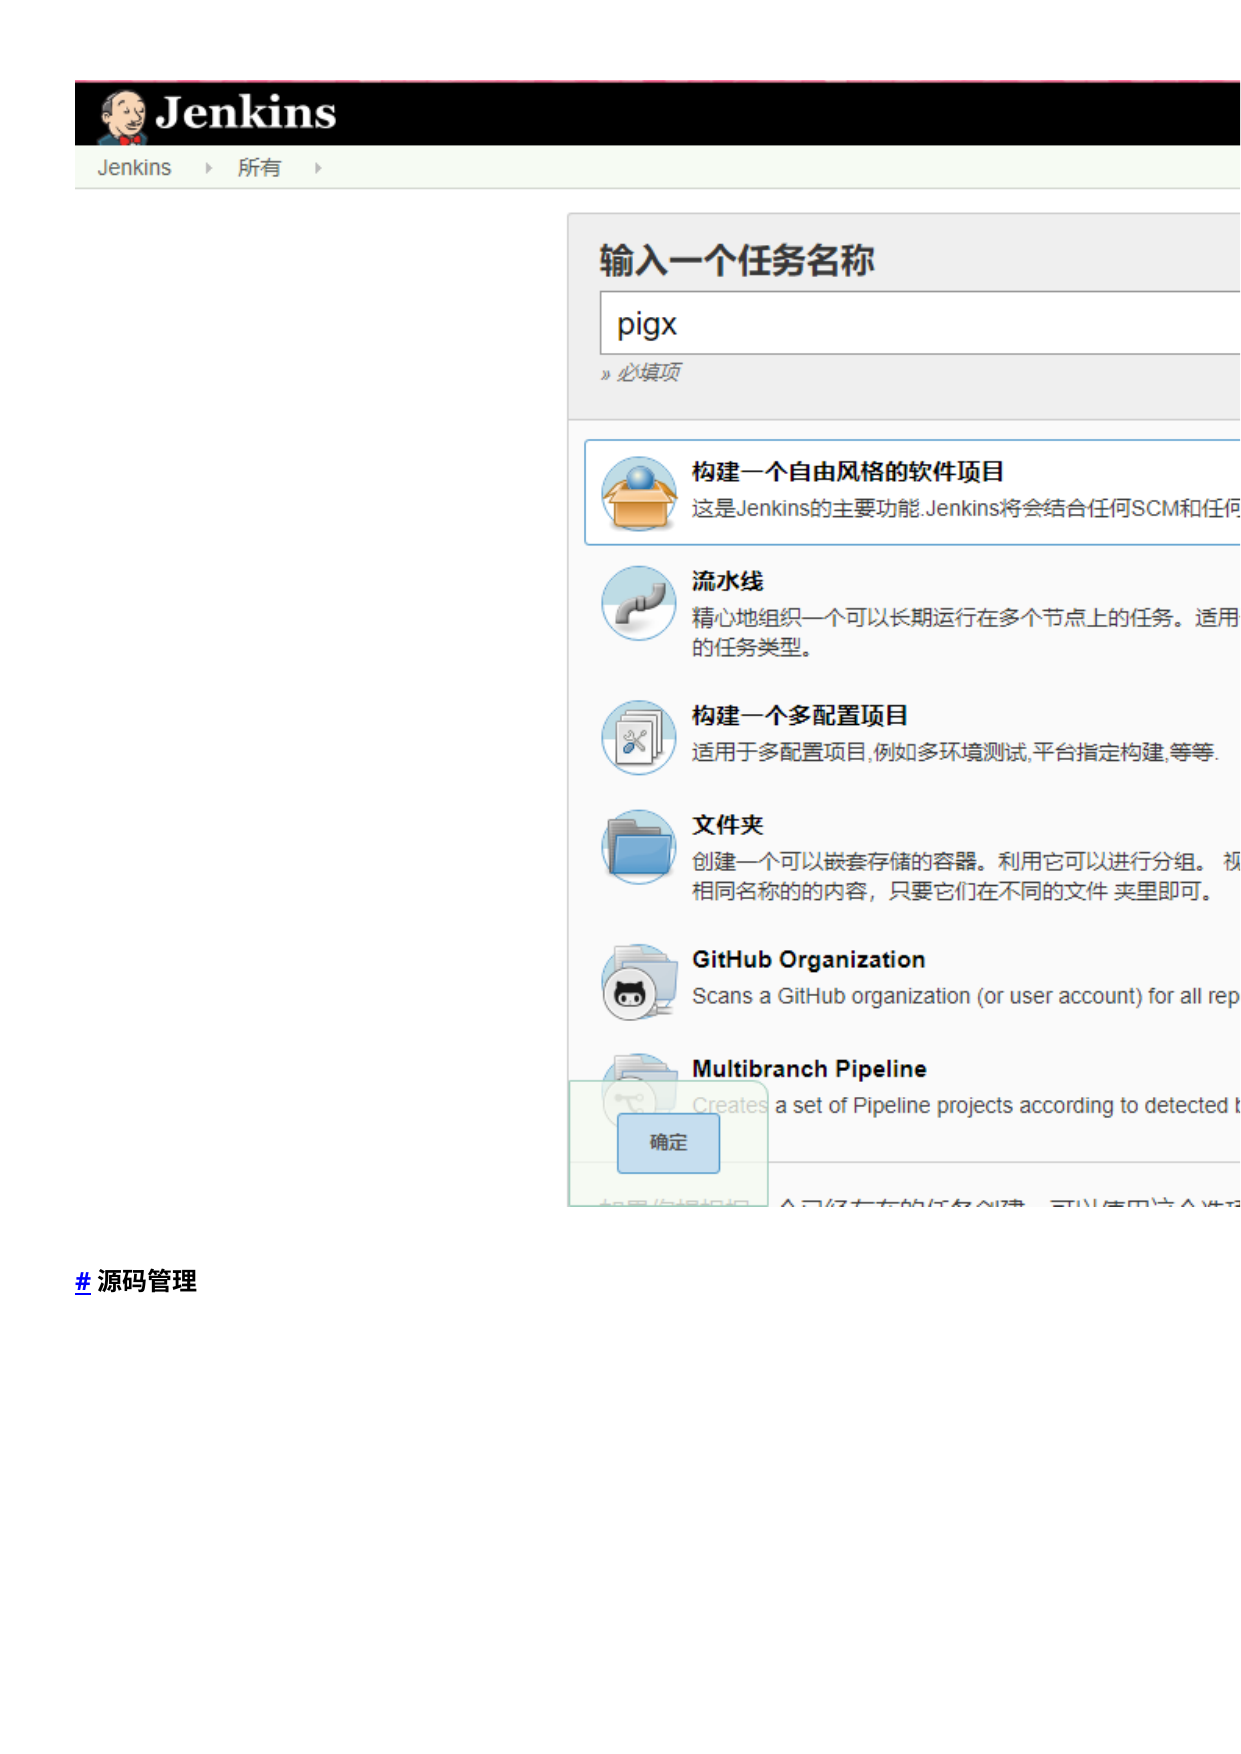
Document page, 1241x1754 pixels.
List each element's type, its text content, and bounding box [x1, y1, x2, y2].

text # 源码管理 [75, 1247, 1165, 1312]
picture [75, 80, 1241, 1207]
